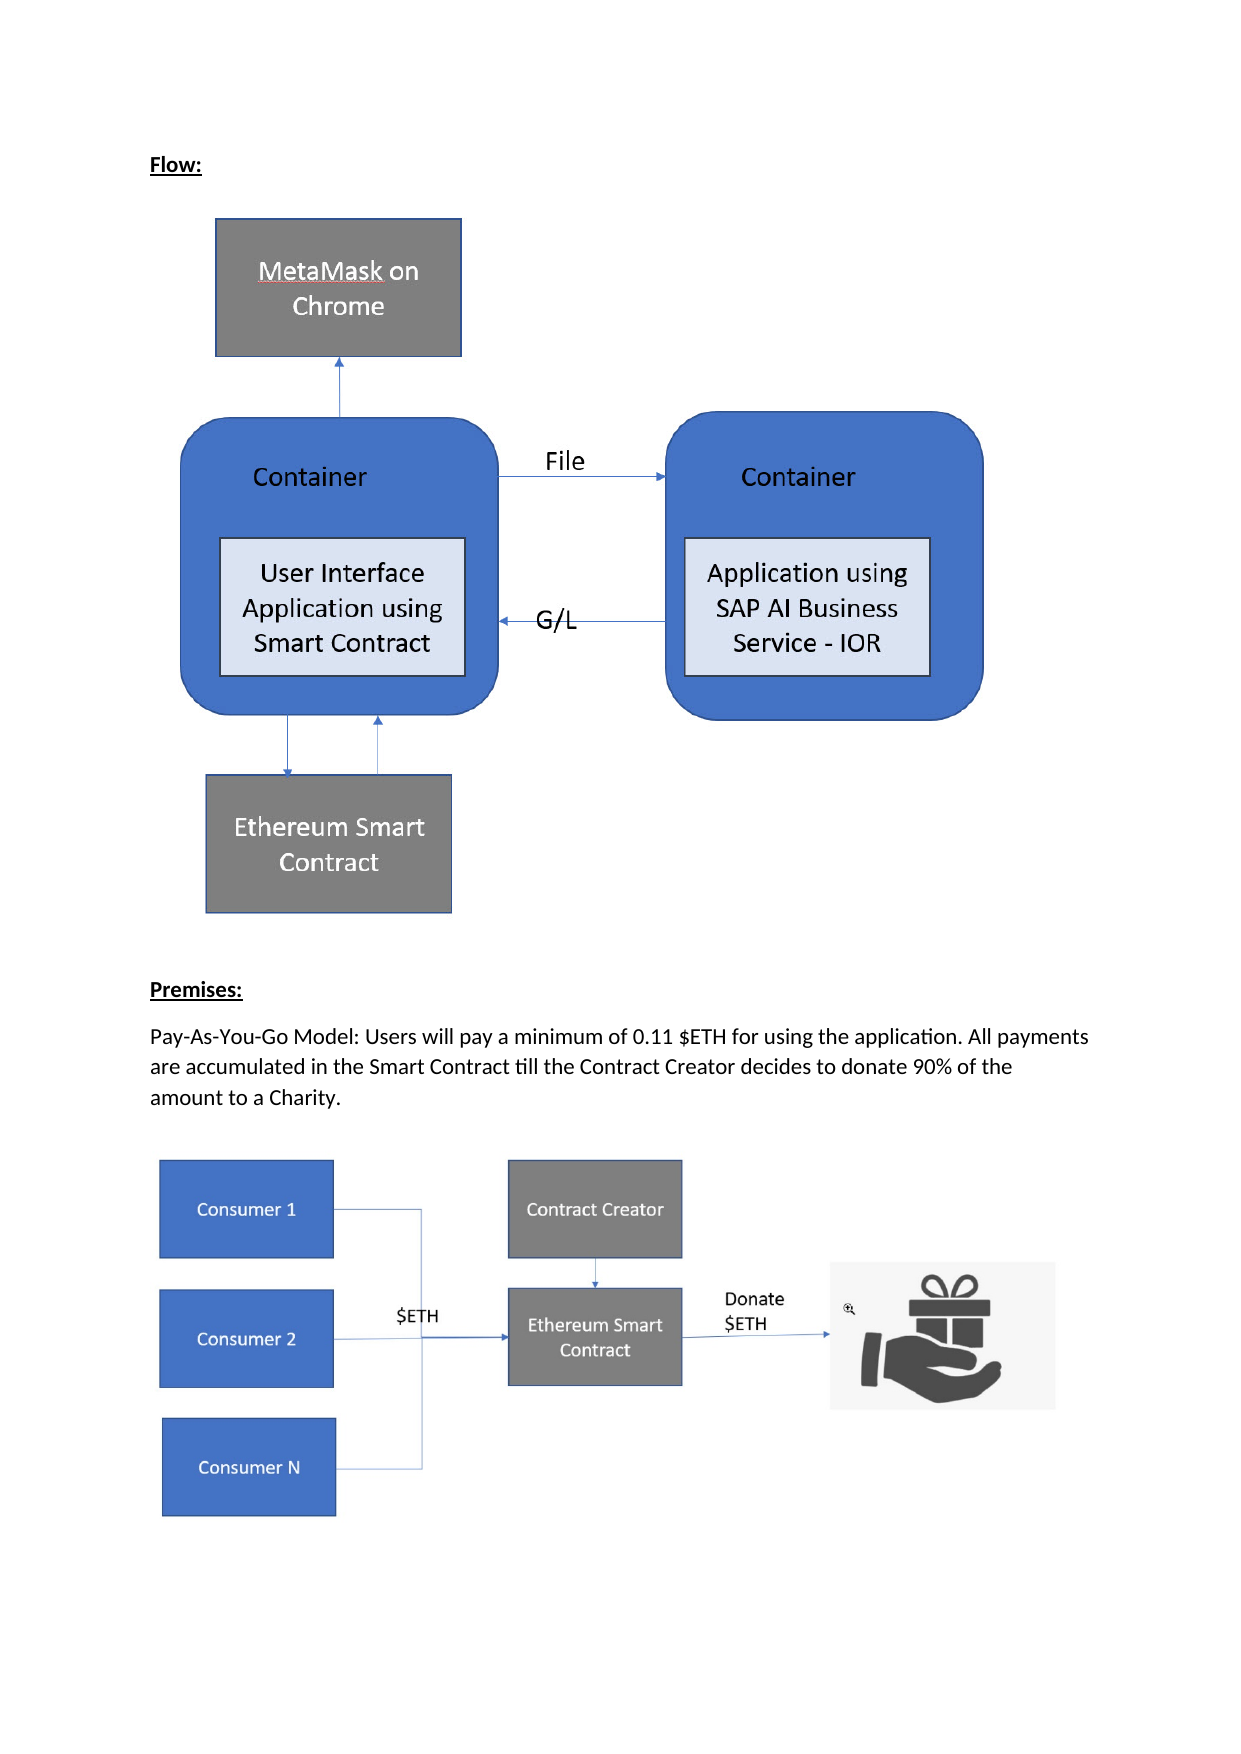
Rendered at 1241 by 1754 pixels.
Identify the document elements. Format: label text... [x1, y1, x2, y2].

picture [150, 196, 1091, 957]
picture [150, 1129, 1091, 1532]
text Pay-As-You-Go Model: Users will pay a minimum of 0.11 $ETH for using the application. All payments are accumulated in the Smart Contract till the Contract Creator decides to donate 90% of the amount to a Charity. [150, 1022, 1090, 1111]
text Flow: [150, 150, 1090, 178]
text Premises: [150, 975, 1090, 1003]
